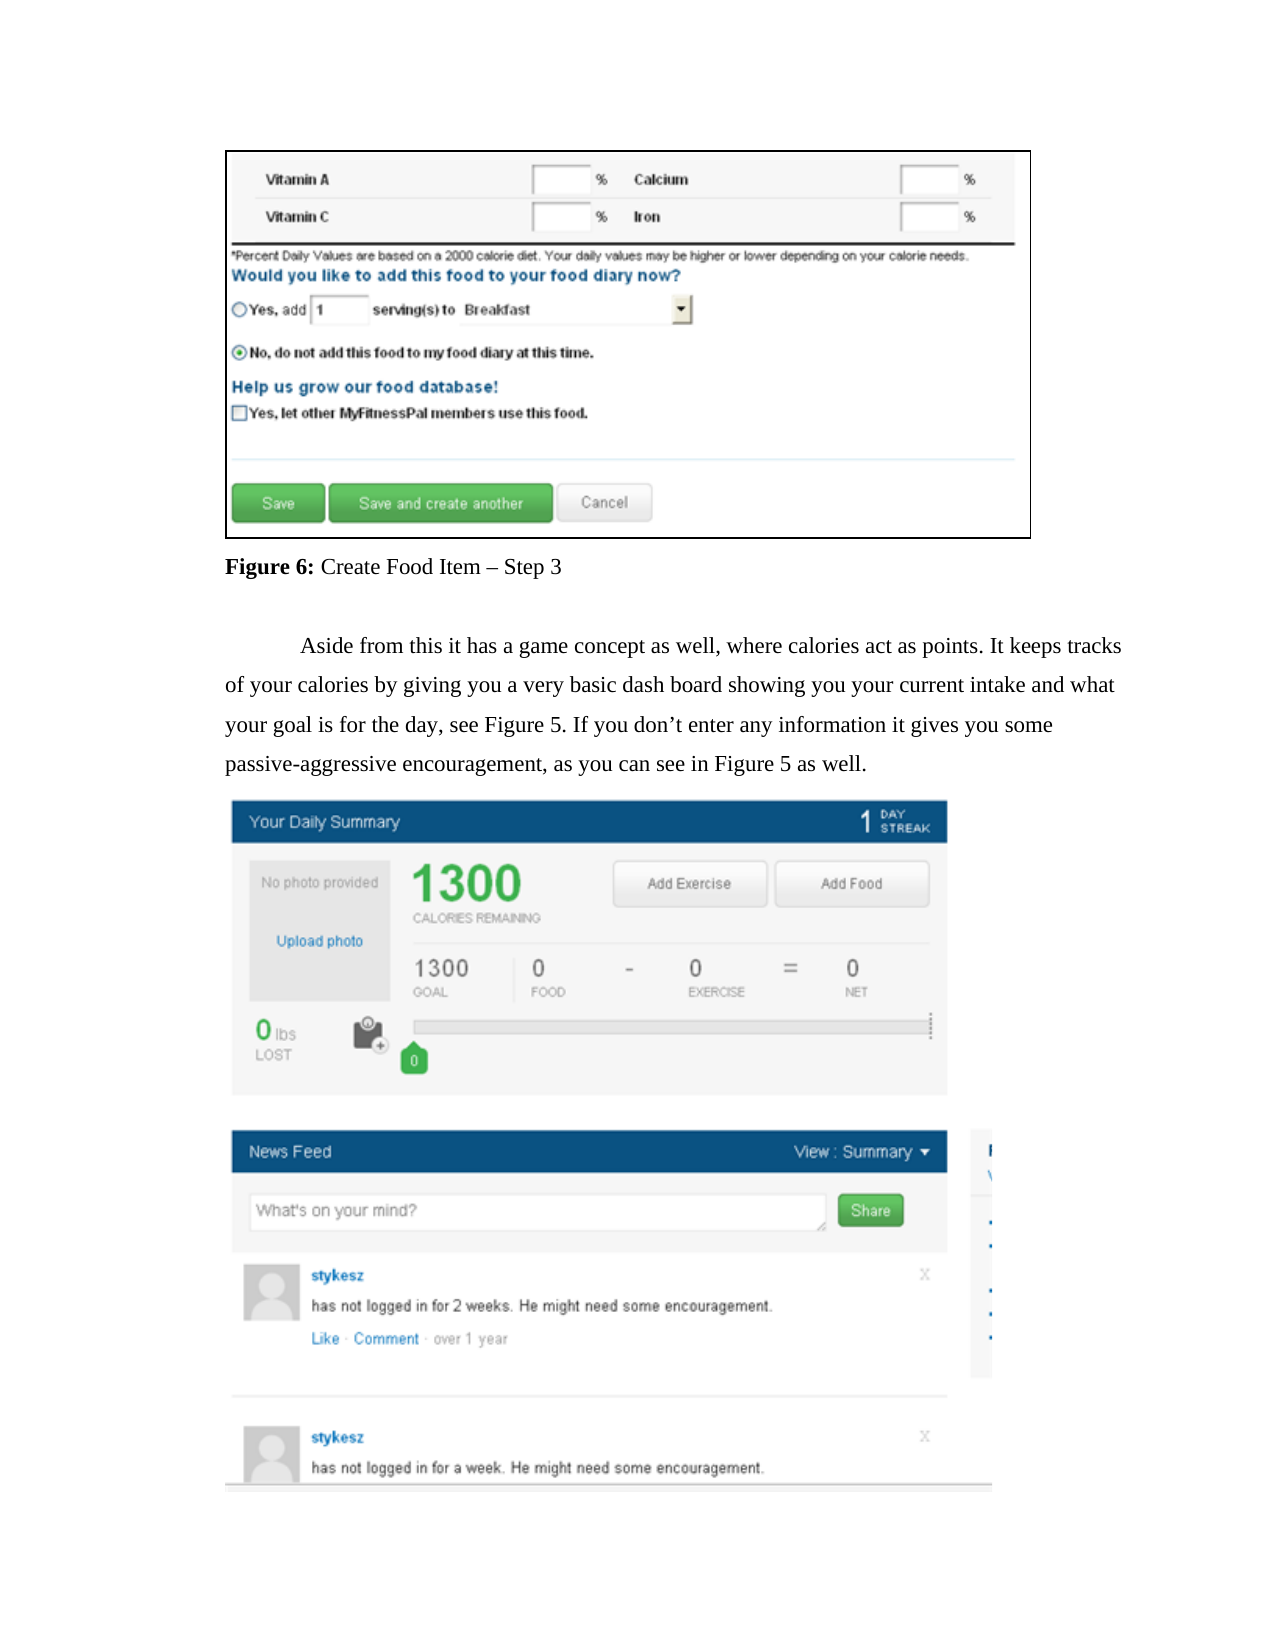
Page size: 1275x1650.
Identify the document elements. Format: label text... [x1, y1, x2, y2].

text Figure 6: Create Food Item – Step 3 [225, 553, 1125, 579]
picture [227, 152, 1030, 537]
picture [225, 789, 993, 1492]
text Aside from this it has a game concept as well, where calories act as points. It keeps tracks of your calories by giving you a very basic dash board showing you your current intake and what your goal is for the day, see Figure 5. If you don’t enter any information it gives you some passive-aggressive encouragement, as you can see in Figure 5 as well. [225, 632, 1125, 776]
